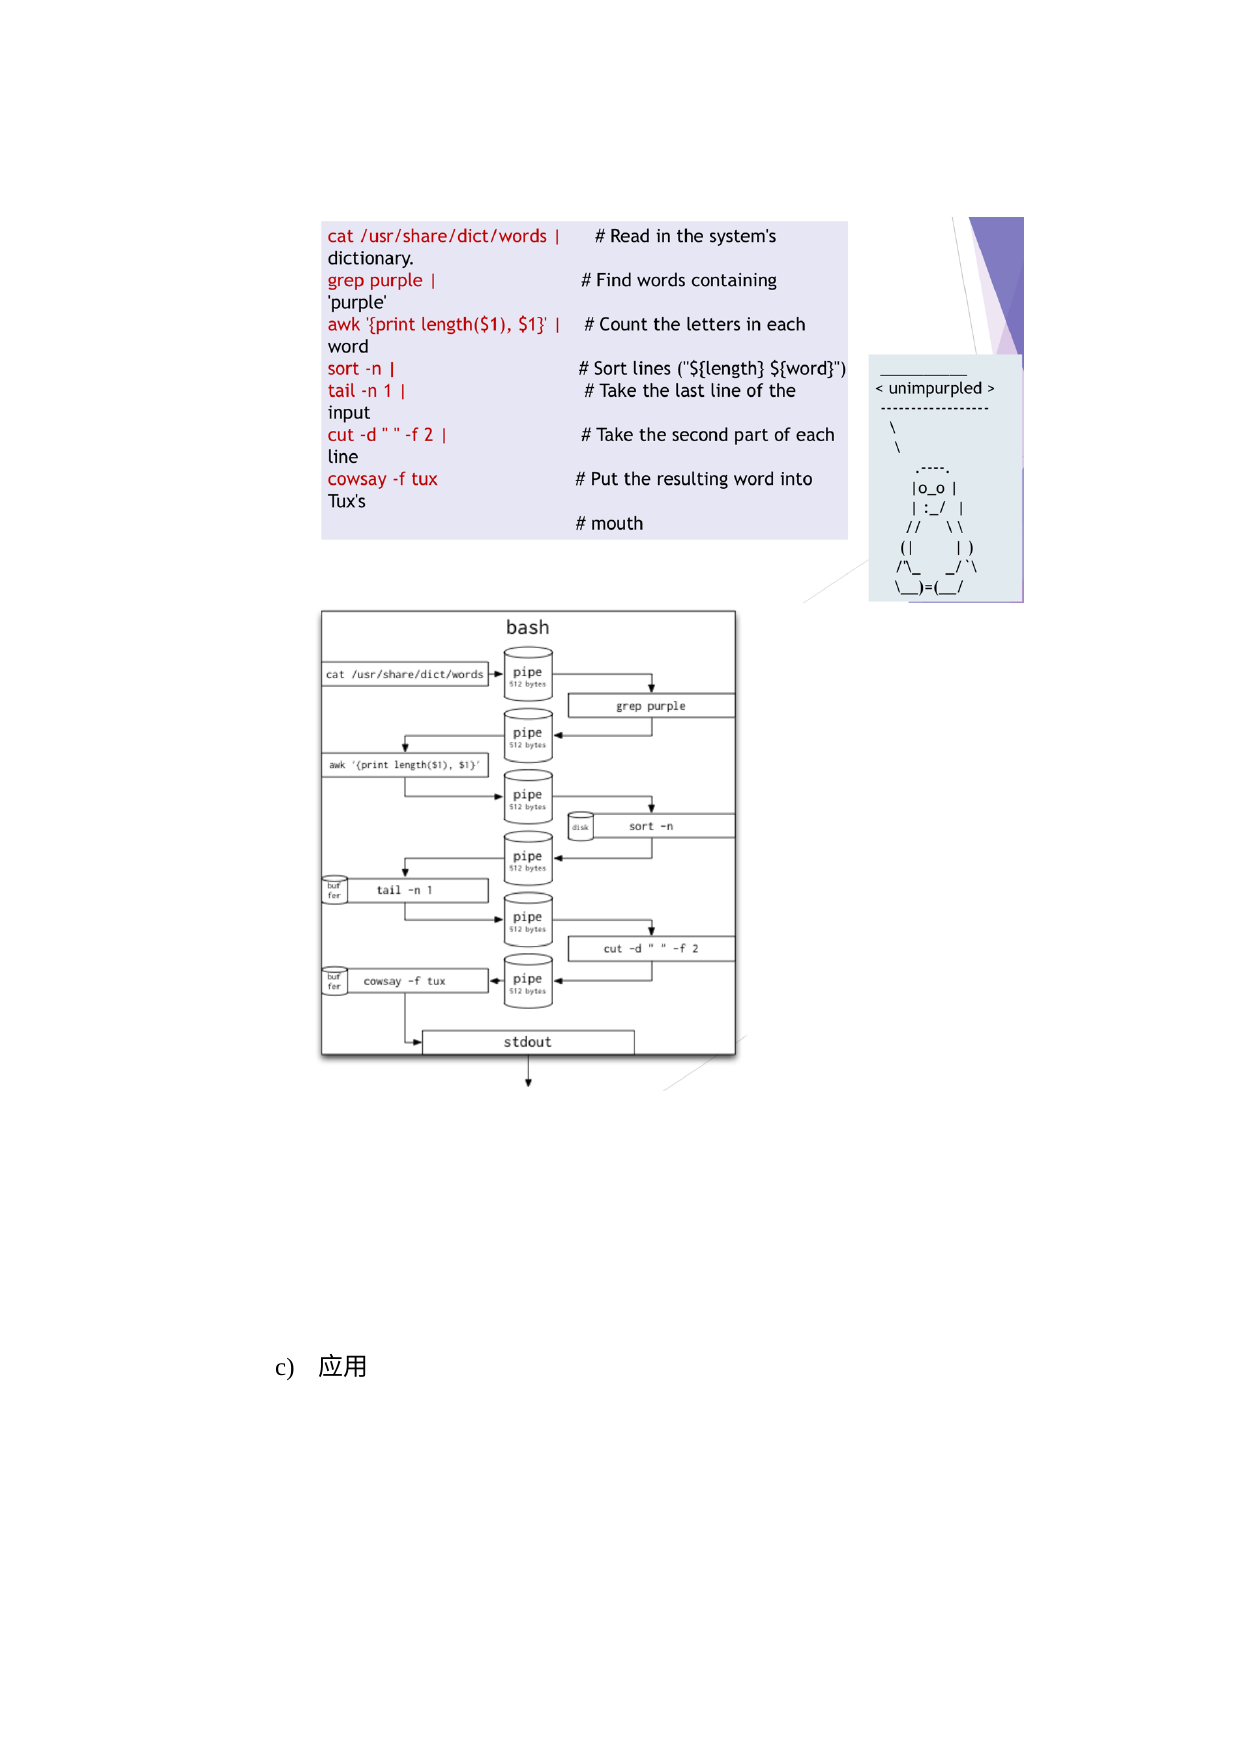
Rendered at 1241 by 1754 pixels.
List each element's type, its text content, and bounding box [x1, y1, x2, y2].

picture [311, 217, 1024, 1091]
